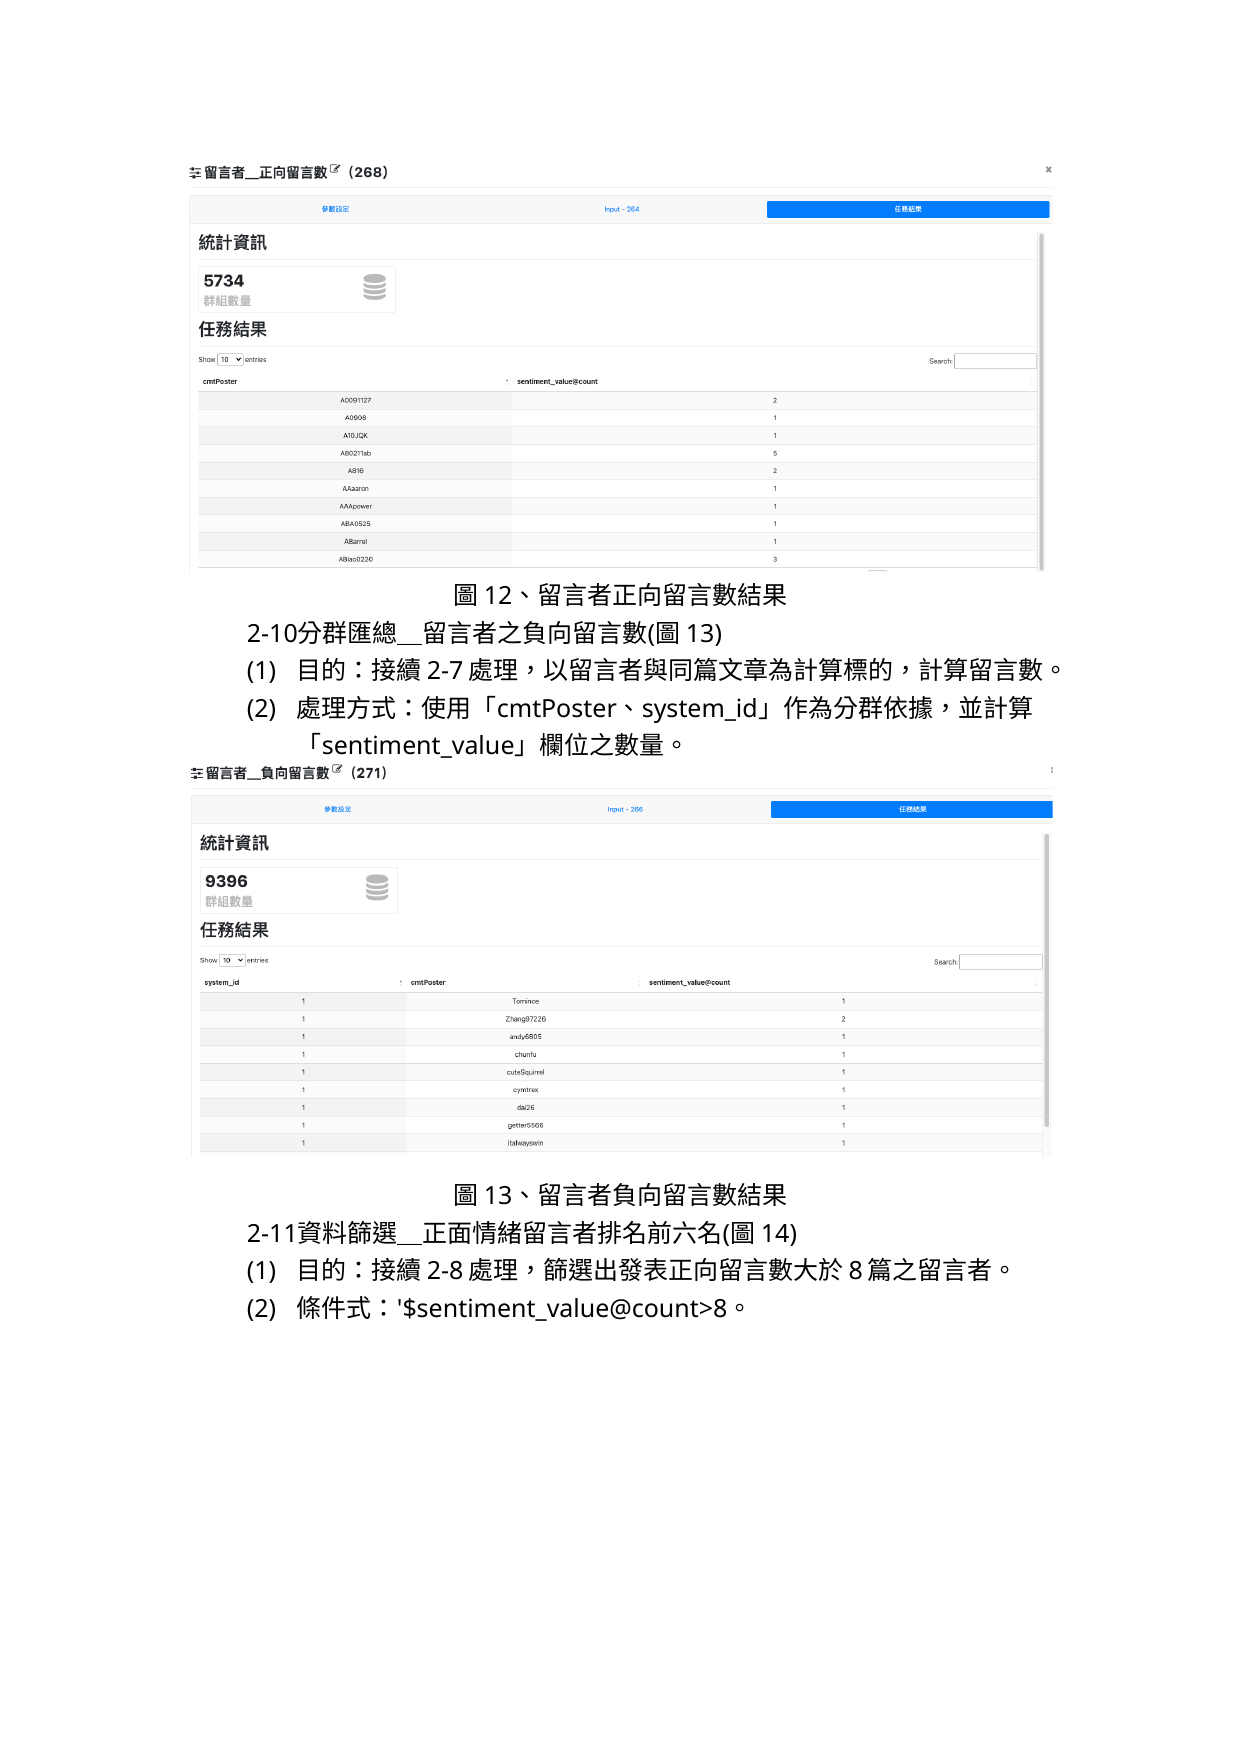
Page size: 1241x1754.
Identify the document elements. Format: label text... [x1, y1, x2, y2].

list 目的：接續2-8處理，篩選出發表正向留言數大於8篇之留言者。 [247, 1250, 1053, 1287]
text 圖 12、留言者正向留言數結果 [187, 575, 1053, 612]
list 目的：接續2-7處理，以留言者與同篇文章為計算標的，計算留言數。 [247, 650, 1053, 687]
picture [187, 762, 1053, 1157]
picture [187, 162, 1053, 572]
list 分群匯總＿留言者之負向留言數(圖 13) [247, 612, 1053, 650]
list 條件式：'$sentiment_value@count>8。 [247, 1287, 1053, 1325]
list 處理方式：使用「cmtPoster、system_id」作為分群依據，並計算「sentiment_value」欄位之數量。 [247, 687, 1053, 762]
text 圖 13、留言者負向留言數結果 [187, 1175, 1053, 1212]
list 資料篩選＿正面情緒留言者排名前六名(圖 14) [247, 1212, 1053, 1250]
